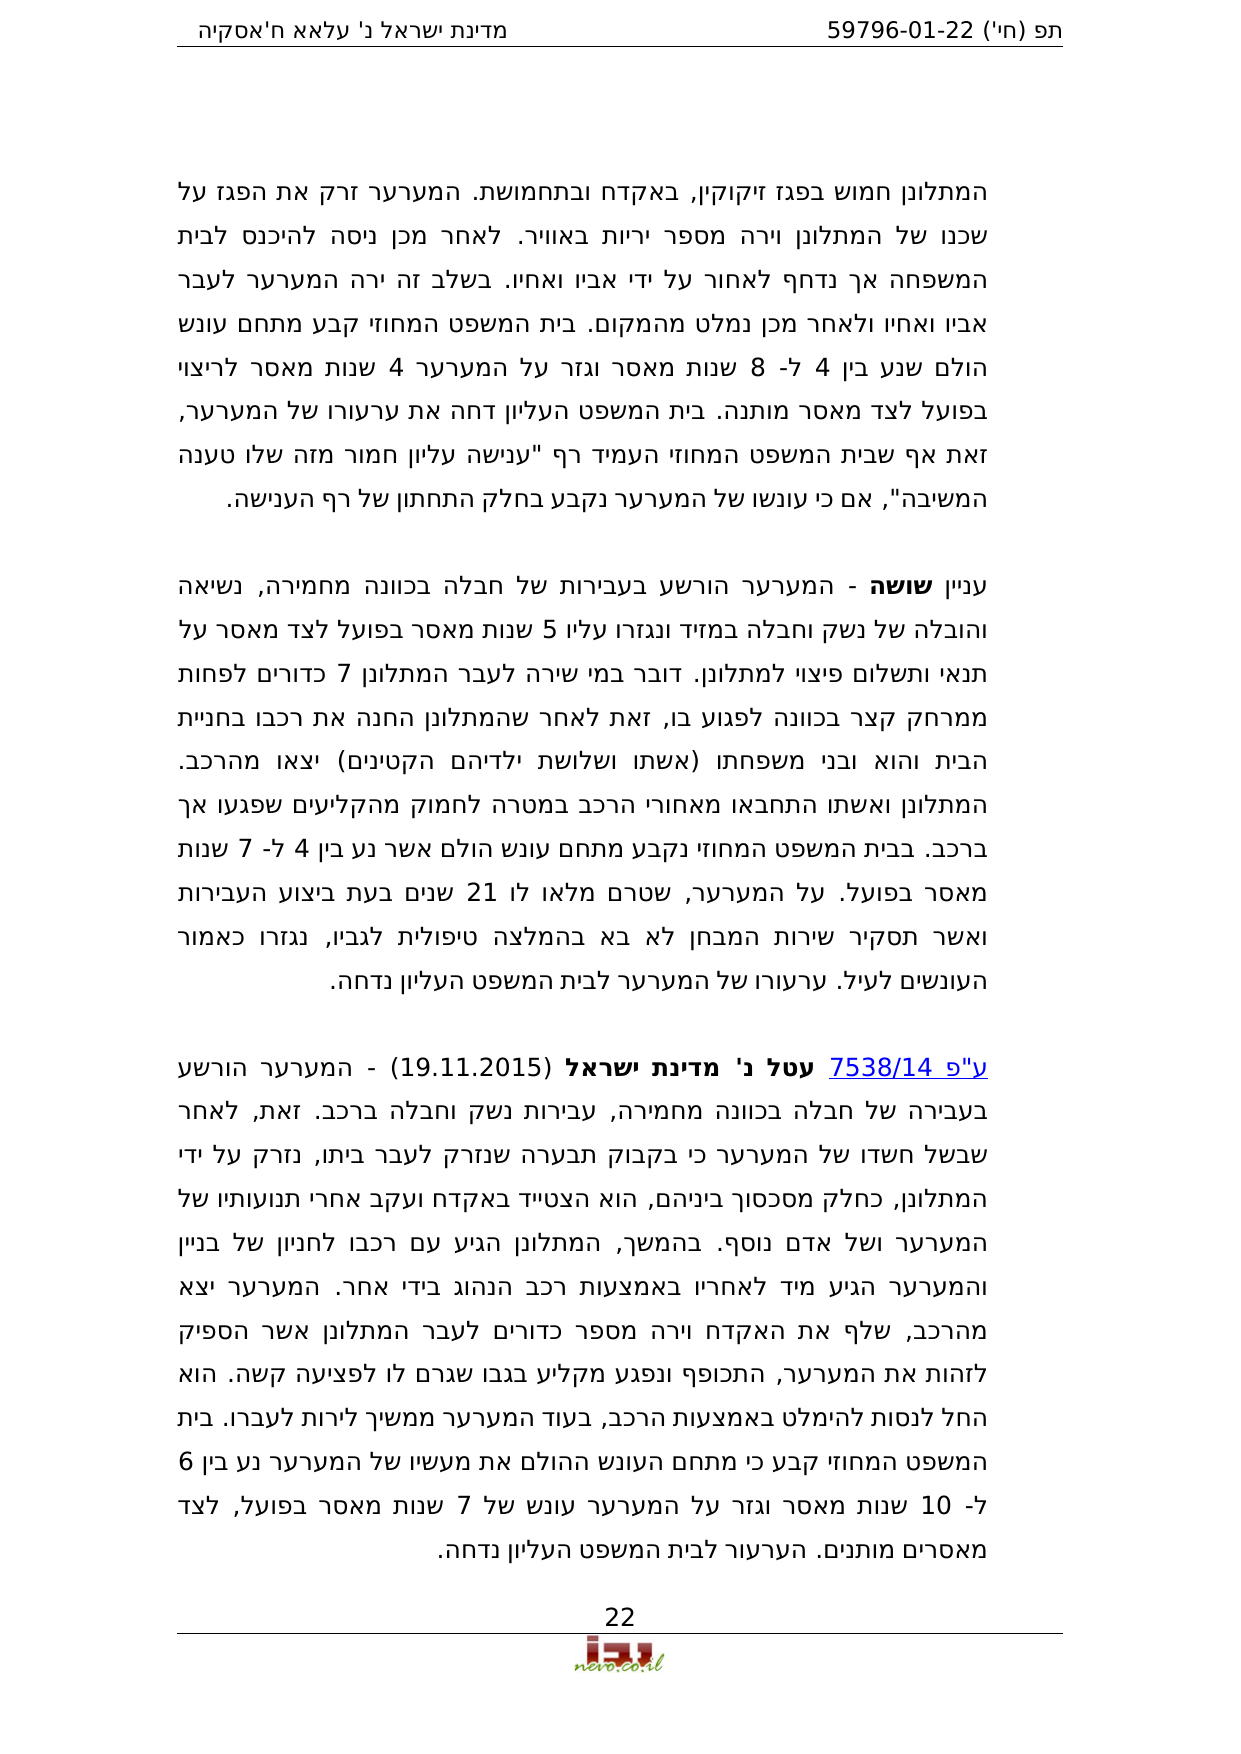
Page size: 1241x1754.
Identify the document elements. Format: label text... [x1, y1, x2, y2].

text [177, 177, 988, 513]
picture [574, 1635, 666, 1673]
text ע"פ 7538/14 עטל נ' מדינת ישראל (19.11.2015) - המערער הורשע בעבירה של חבלה בכוונה מחמירה, עבירות נשק וחבלה ברכב. זאת, לאחר שבשל חשדו של המערער כי בקבוק תבערה שנזרק לעבר ביתו, נזרק על ידי המתלונן, כחלק מסכסוך ביניהם, הוא הצטייד באקדח ועקב אחרי תנועותיו של המערער ושל אדם נוסף. בהמשך, המתלונן הגיע עם רכבו לחניון של בניין והמערער הגיע מיד לאחריו באמצעות רכב הנהוג בידי אחר. המערער יצא מהרכב, שלף את האקדח וירה מספר כדורים לעבר המתלונן אשר הספיק לזהות את המערער, התכופף ונפגע מקליע בגבו שגרם לו לפציעה קשה. הוא החל לנסות להימלט באמצעות הרכב, בעוד המערער ממשיך לירות לעברו. בית המשפט המחוזי קבע כי מתחם העונש ההולם את מעשיו של המערער נע בין 6 ל- 10 שנות מאסר וגזר על המערער עונש של 7 שנות מאסר בפועל, לצד מאסרים מותנים. הערעור לבית המשפט העליון נדחה. [177, 1053, 988, 1564]
text עניין שושה - המערער הורשע בעבירות של חבלה בכוונה מחמירה, נשיאה והובלה של נשק וחבלה במזיד ונגזרו עליו 5 שנות מאסר בפועל לצד מאסר על תנאי ותשלום פיצוי למתלונן. דובר במי שירה לעבר המתלונן 7 כדורים לפחות ממרחק קצר בכוונה לפגוע בו, זאת לאחר שהמתלונן החנה את רכבו בחניית הבית והוא ובני משפחתו (אשתו ושלושת ילדיהם הקטינים) יצאו מהרכב. המתלונן ואשתו התחבאו מאחורי הרכב במטרה לחמוק מהקליעים שפגעו אך ברכב. בבית המשפט המחוזי נקבע מתחם עונש הולם אשר נע בין 4 ל- 7 שנות מאסר בפועל. על המערער, שטרם מלאו לו 21 שנים בעת ביצוע העבירות ואשר תסקיר שירות המבחן לא בא בהמלצה טיפולית לגביו, נגזרו כאמור העונשים לעיל. ערעורו של המערער לבית המשפט העליון נדחה. [177, 571, 988, 995]
